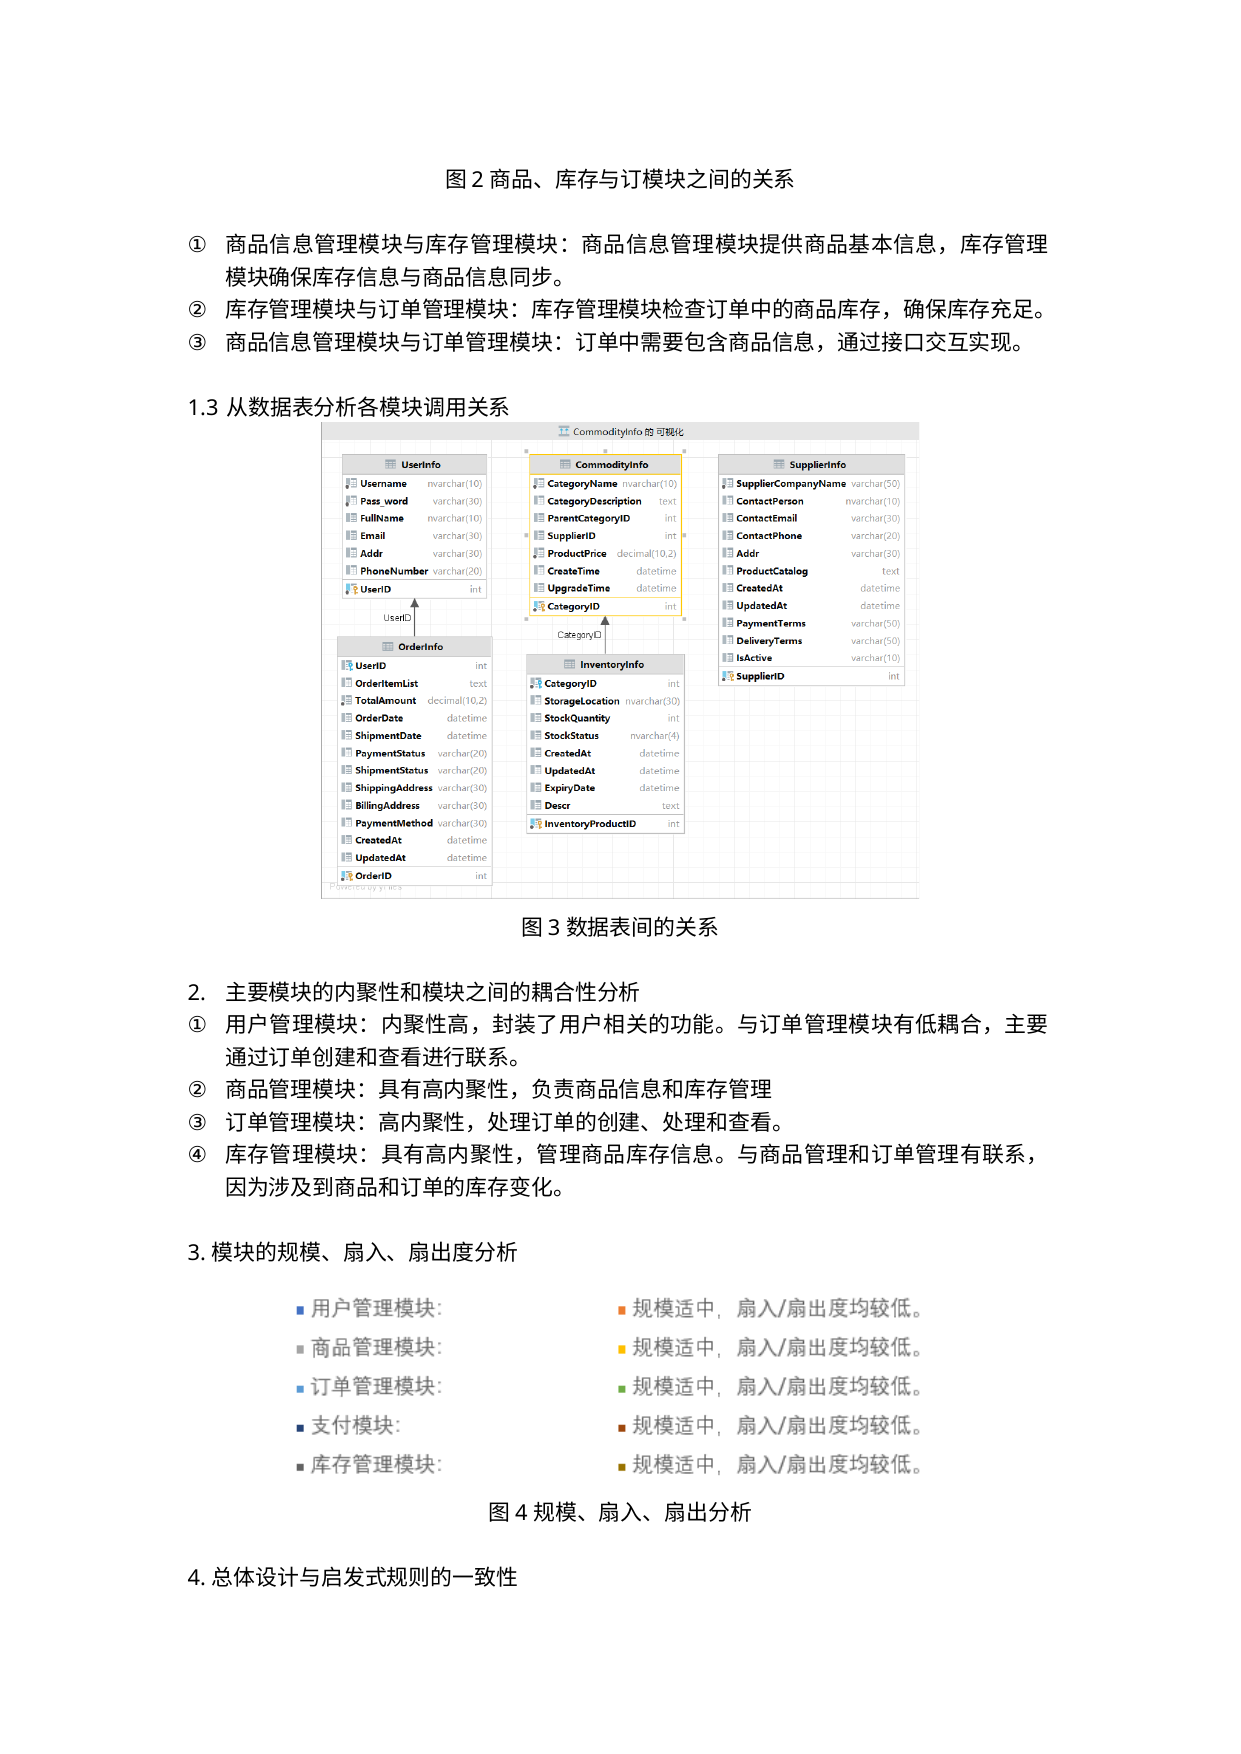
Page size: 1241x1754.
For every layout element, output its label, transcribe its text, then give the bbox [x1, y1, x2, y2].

text 4. 总体设计与启发式规则的一致性 [187, 1559, 1053, 1592]
list 商品信息管理模块与库存管理模块：商品信息管理模块提供商品基本信息，库存管理模块确保库存信息与商品信息同步。 [187, 227, 1053, 292]
picture [254, 1267, 986, 1485]
list 订单管理模块：高内聚性，处理订单的创建、处理和查看。 [187, 1104, 1053, 1137]
list 商品信息管理模块与订单管理模块：订单中需要包含商品信息，通过接口交互实现。 [187, 324, 1053, 357]
list 库存管理模块与订单管理模块：库存管理模块检查订单中的商品库存，确保库存充足。 [187, 292, 1053, 324]
list 用户管理模块：内聚性高，封装了用户相关的功能。与订单管理模块有低耦合，主要通过订单创建和查看进行联系。 [187, 1007, 1053, 1072]
list 库存管理模块：具有高内聚性，管理商品库存信息。与商品管理和订单管理有联系，因为涉及到商品和订单的库存变化。 [187, 1137, 1053, 1202]
text 图3 数据表间的关系 [187, 909, 1053, 942]
picture [321, 422, 920, 899]
text 3. 模块的规模、扇入、扇出度分析 [187, 1234, 1053, 1267]
text 图2 商品、库存与订模块之间的关系 [187, 162, 1053, 194]
list 主要模块的内聚性和模块之间的耦合性分析 [187, 974, 1053, 1007]
list 从数据表分析各模块调用关系 [187, 389, 1053, 422]
text 图4 规模、扇入、扇出分析 [187, 1494, 1053, 1527]
list 商品管理模块：具有高内聚性，负责商品信息和库存管理 [187, 1072, 1053, 1104]
